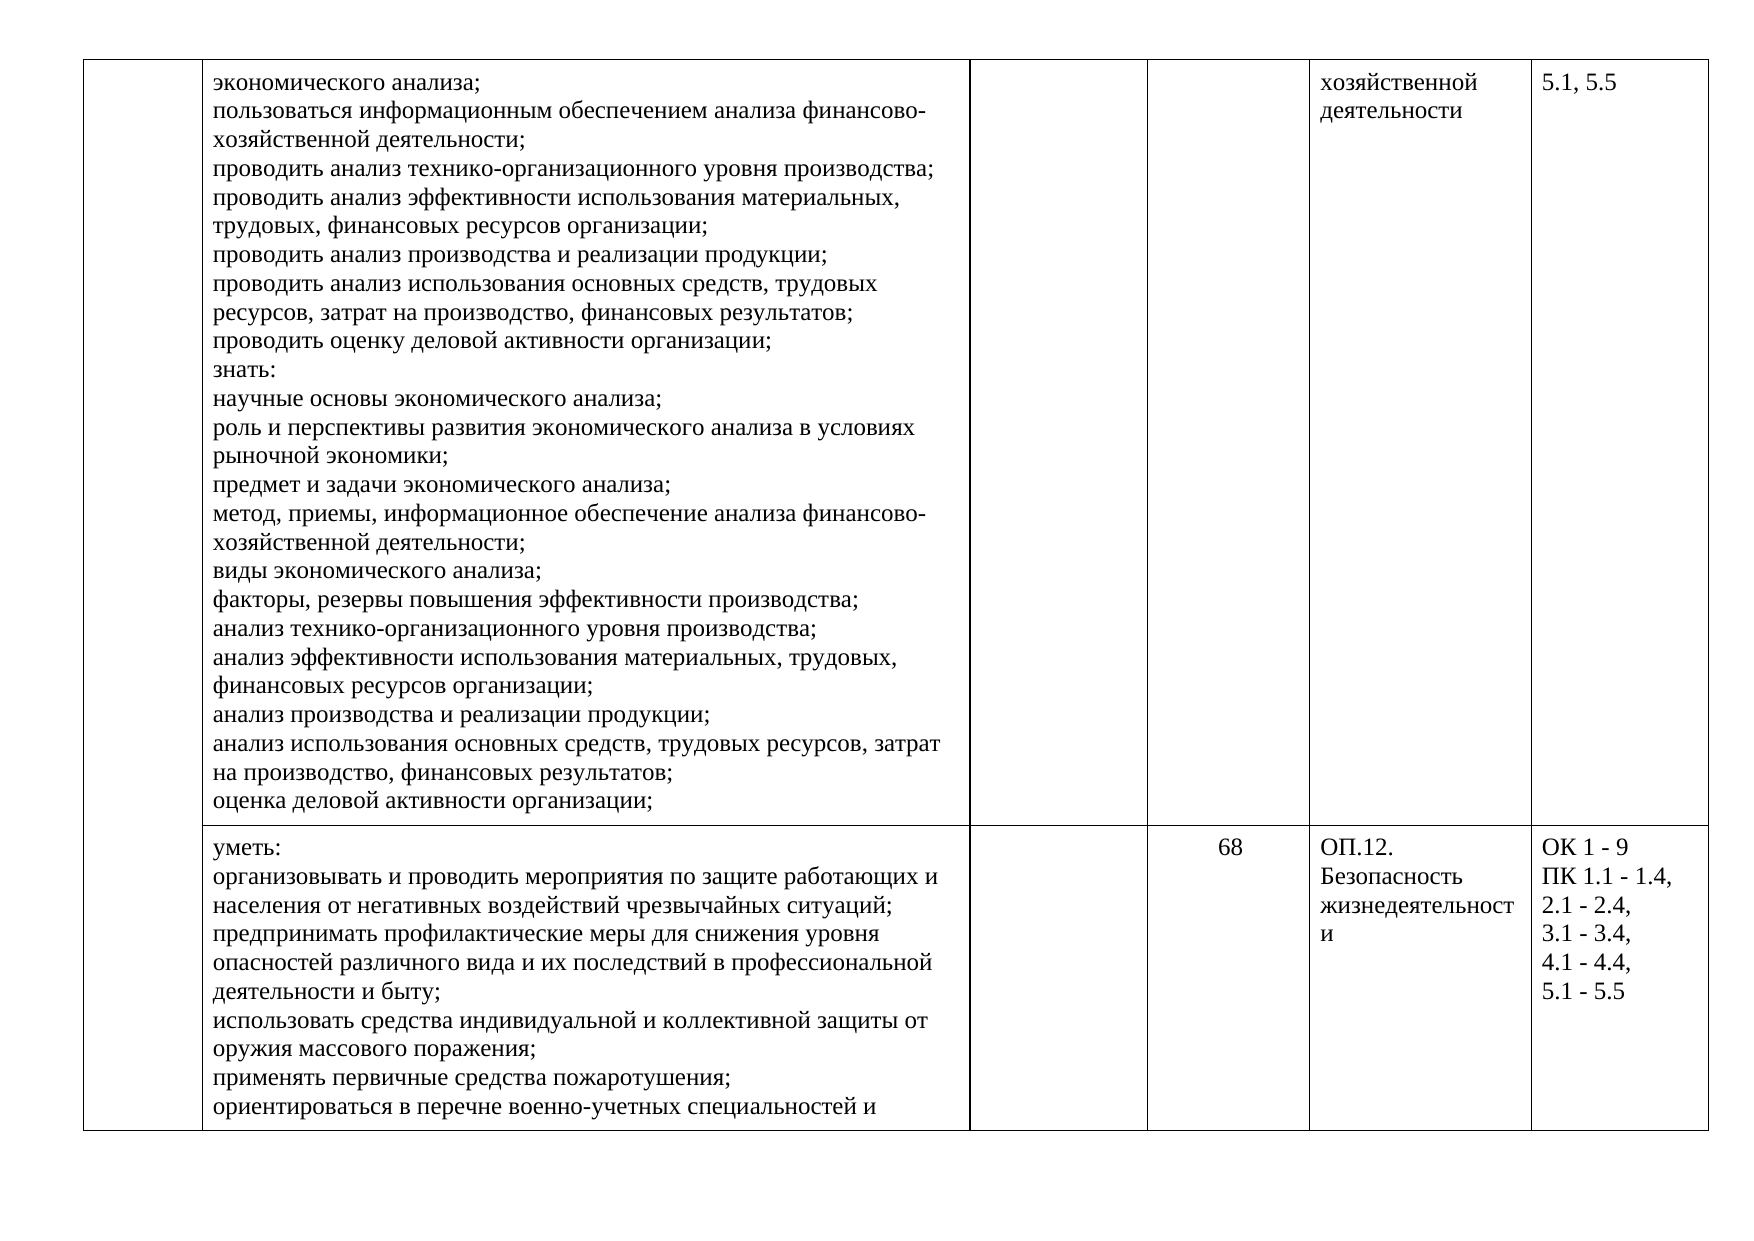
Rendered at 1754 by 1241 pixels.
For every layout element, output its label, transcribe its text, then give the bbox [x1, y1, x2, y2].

table_cell 68 [1148, 826, 1309, 1130]
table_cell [1310, 826, 1531, 1130]
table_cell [1532, 826, 1708, 1130]
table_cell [203, 826, 969, 1130]
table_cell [203, 60, 969, 825]
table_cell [1532, 60, 1708, 825]
table_cell [1148, 60, 1309, 825]
table_cell [971, 826, 1147, 1130]
table_cell [971, 60, 1147, 825]
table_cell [1310, 60, 1531, 825]
